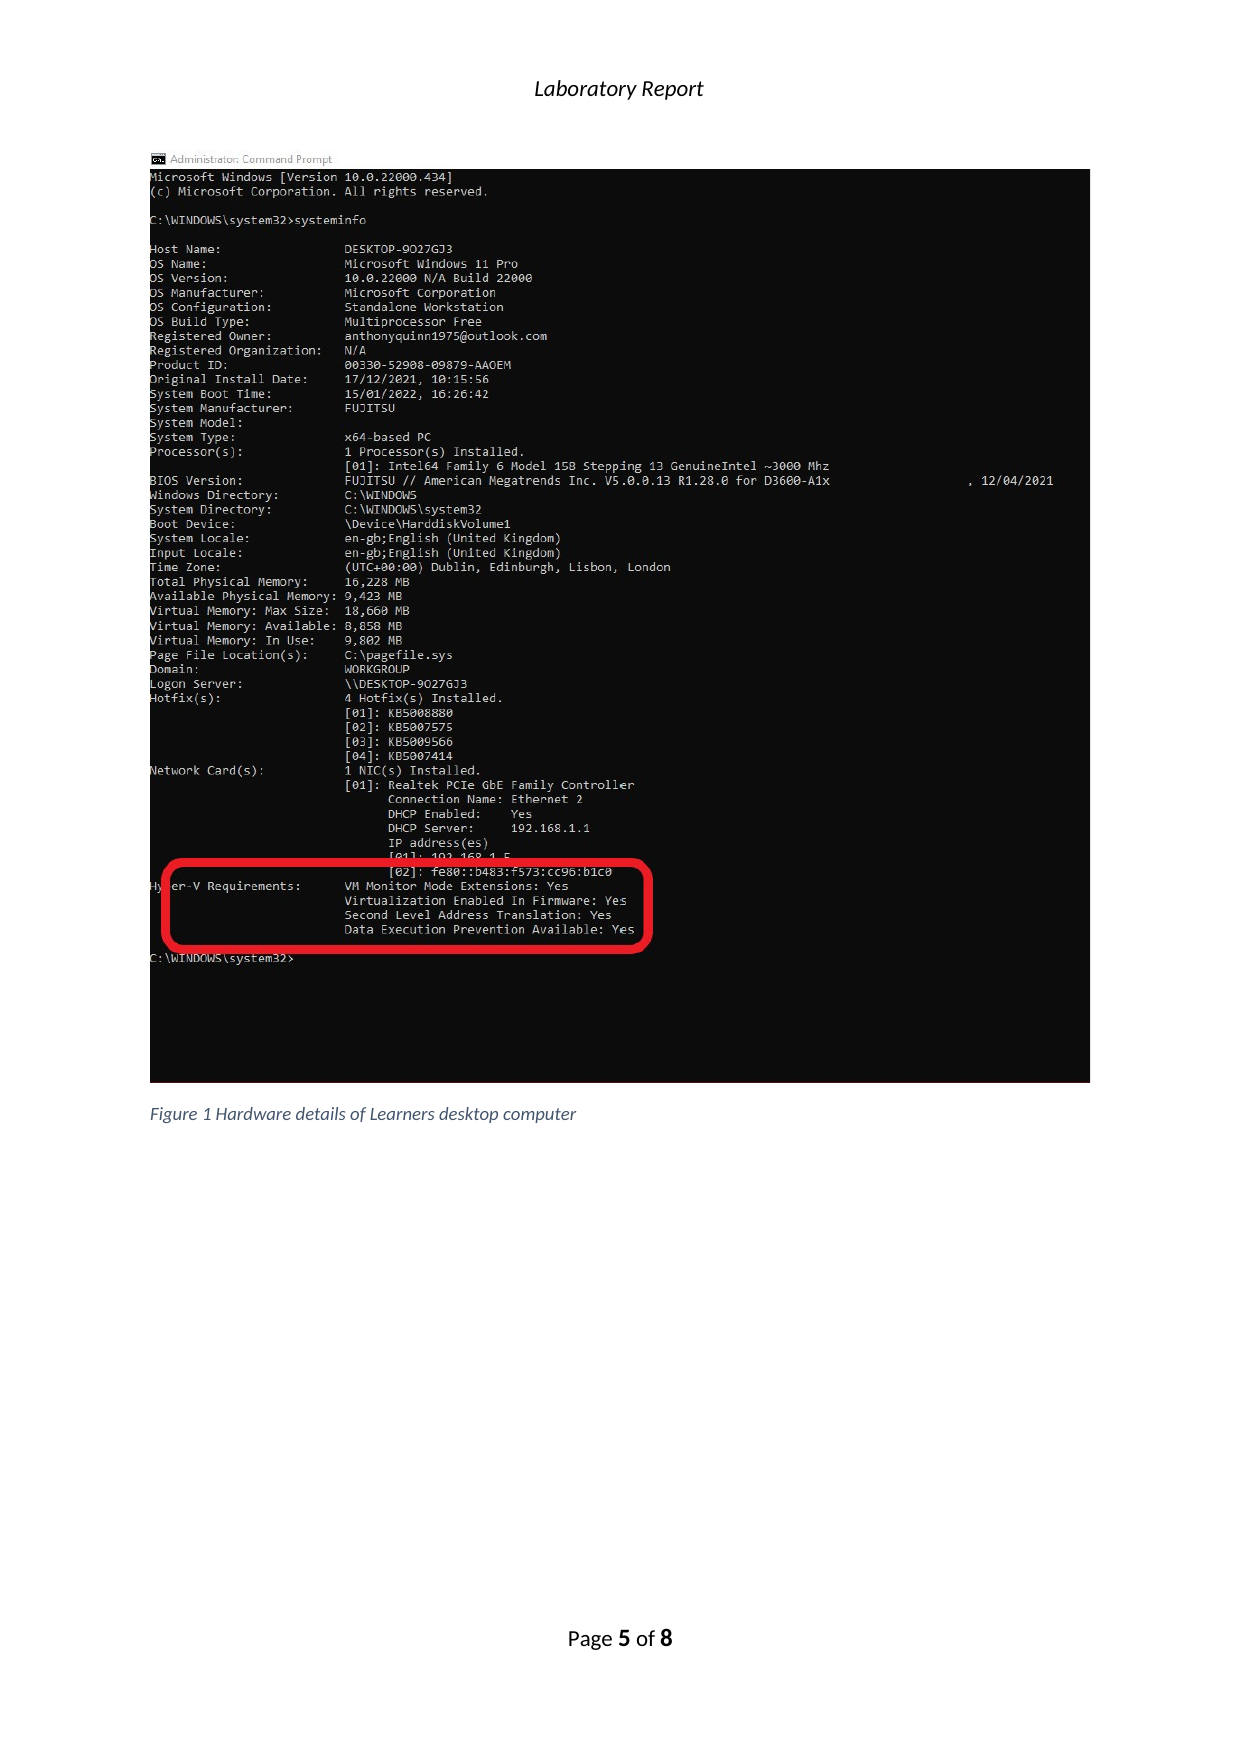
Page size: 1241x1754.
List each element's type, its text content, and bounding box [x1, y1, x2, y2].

text Figure 1 Hardware details of Learners desktop computer [150, 1102, 1090, 1125]
picture [150, 150, 1091, 1083]
